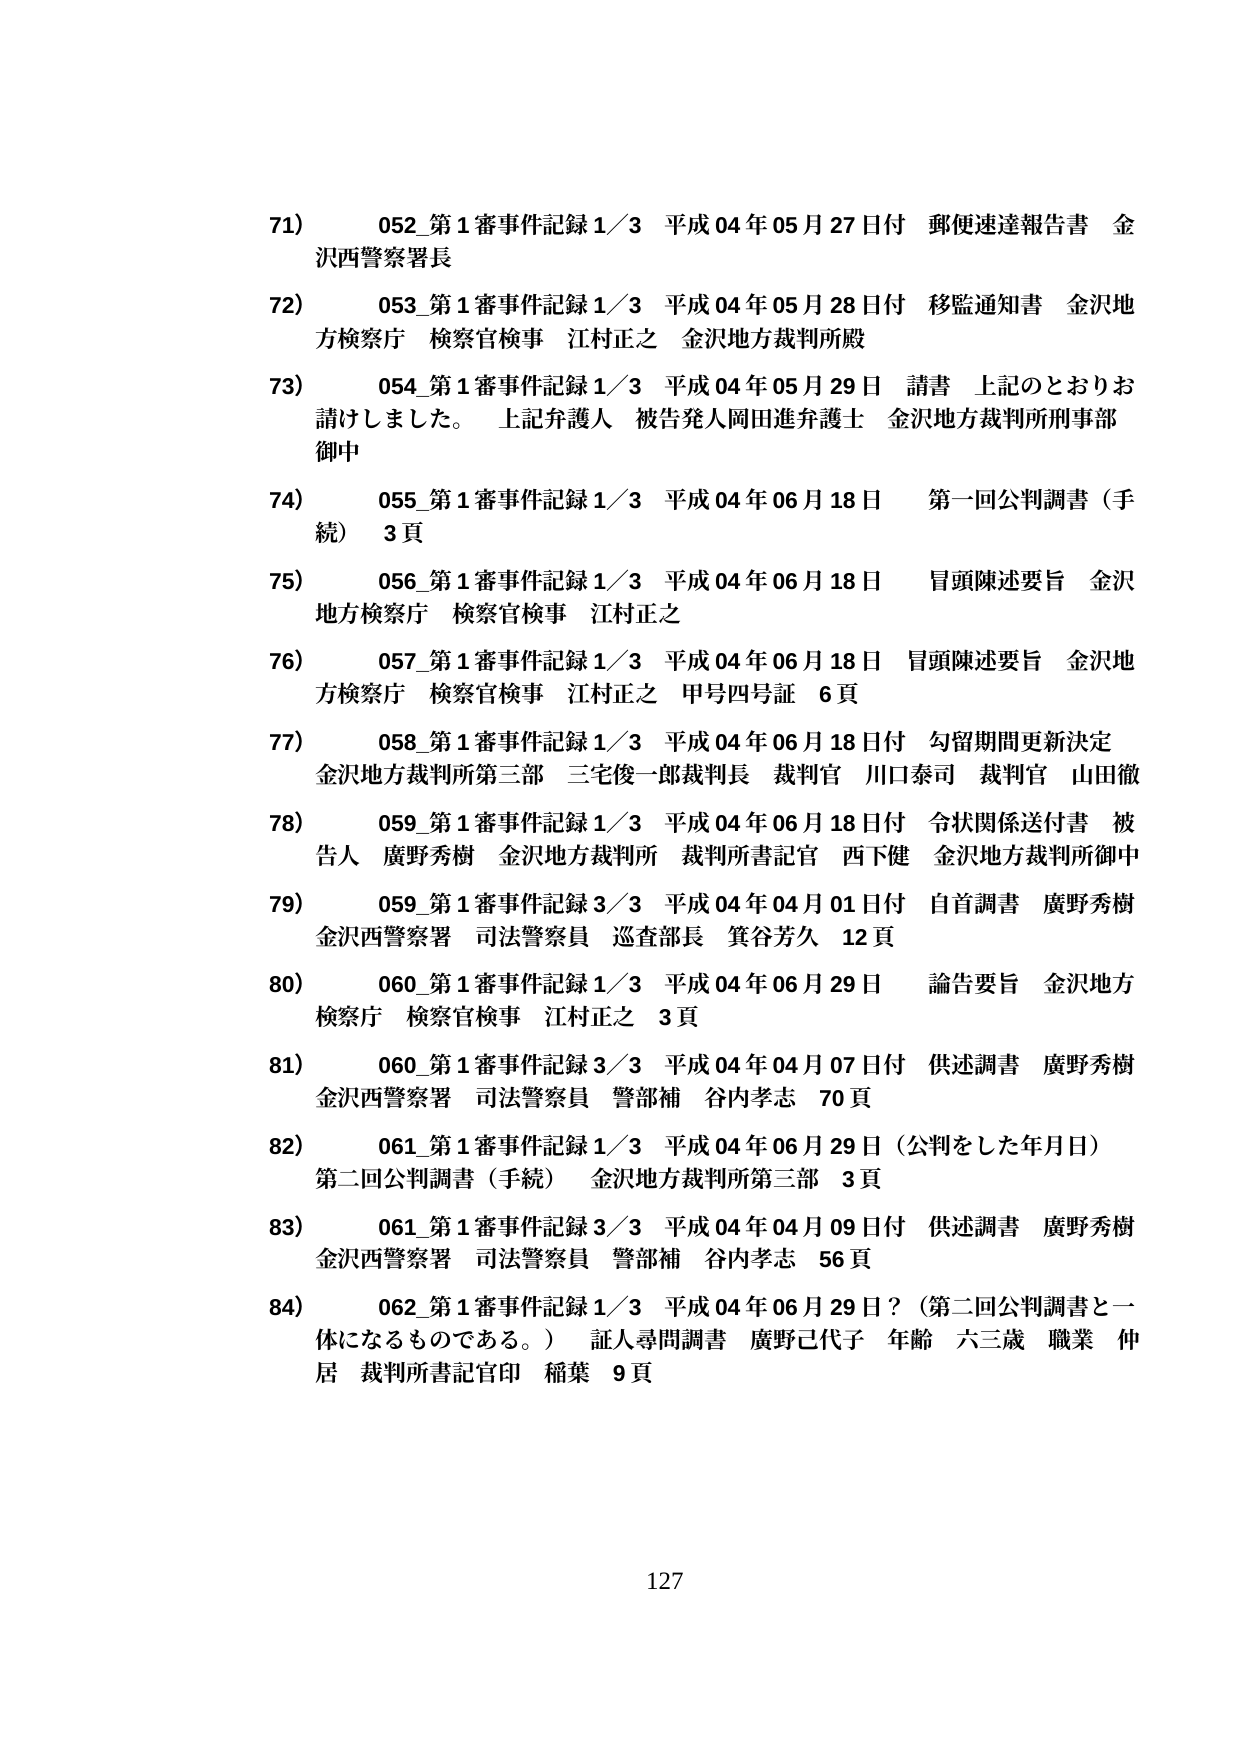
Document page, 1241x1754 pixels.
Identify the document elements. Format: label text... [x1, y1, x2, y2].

subtitle 059_第1審事件記録3／3 平成04年04月01日付 自首調書 廣野秀樹 金沢西警察署 司法警察員 巡査部長 箕谷芳久 12頁 [269, 885, 1152, 952]
subtitle 059_第1審事件記録1／3 平成04年06月18日付 令状関係送付書 被告人 廣野秀樹 金沢地方裁判所 裁判所書記官 西下健 金沢地方裁判所御中 [269, 805, 1152, 871]
subtitle 055_第1審事件記録1／3 平成04年06月18日 第一回公判調書（手続） 3頁 [269, 482, 1152, 548]
subtitle 061_第1審事件記録3／3 平成04年04月09日付 供述調書 廣野秀樹 金沢西警察署 司法警察員 警部補 谷内孝志 56頁 [269, 1208, 1152, 1274]
subtitle 052_第1審事件記録1／3 平成04年05月27日付 郵便速達報告書 金沢西警察署長 [269, 207, 1152, 273]
subtitle 060_第1審事件記録1／3 平成04年06月29日 論告要旨 金沢地方検察庁 検察官検事 江村正之 3頁 [269, 966, 1152, 1032]
subtitle 054_第1審事件記録1／3 平成04年05月29日 請書 上記のとおりお請けしました。 上記弁護人 被告発人岡田進弁護士 金沢地方裁判所刑事部 御中 [269, 368, 1152, 467]
subtitle 062_第1審事件記録1／3 平成04年06月29日？（第二回公判調書と一体になるものである。） 証人尋問調書 廣野己代子 年齢 六三歳 職業 仲居 裁判所書記官印 稲葉 9頁 [269, 1289, 1152, 1388]
subtitle 057_第1審事件記録1／3 平成04年06月18日 冒頭陳述要旨 金沢地方検察庁 検察官検事 江村正之 甲号四号証 6頁 [269, 643, 1152, 709]
subtitle 060_第1審事件記録3／3 平成04年04月07日付 供述調書 廣野秀樹 金沢西警察署 司法警察員 警部補 谷内孝志 70頁 [269, 1047, 1152, 1113]
subtitle 056_第1審事件記録1／3 平成04年06月18日 冒頭陳述要旨 金沢地方検察庁 検察官検事 江村正之 [269, 562, 1152, 629]
subtitle 061_第1審事件記録1／3 平成04年06月29日（公判をした年月日） 第二回公判調書（手続） 金沢地方裁判所第三部 3頁 [269, 1128, 1152, 1194]
subtitle 053_第1審事件記録1／3 平成04年05月28日付 移監通知書 金沢地方検察庁 検察官検事 江村正之 金沢地方裁判所殿 [269, 287, 1152, 353]
subtitle 058_第1審事件記録1／3 平成04年06月18日付 勾留期間更新決定 金沢地方裁判所第三部 三宅俊一郎裁判長 裁判官 川口泰司 裁判官 山田徹 [269, 724, 1152, 790]
